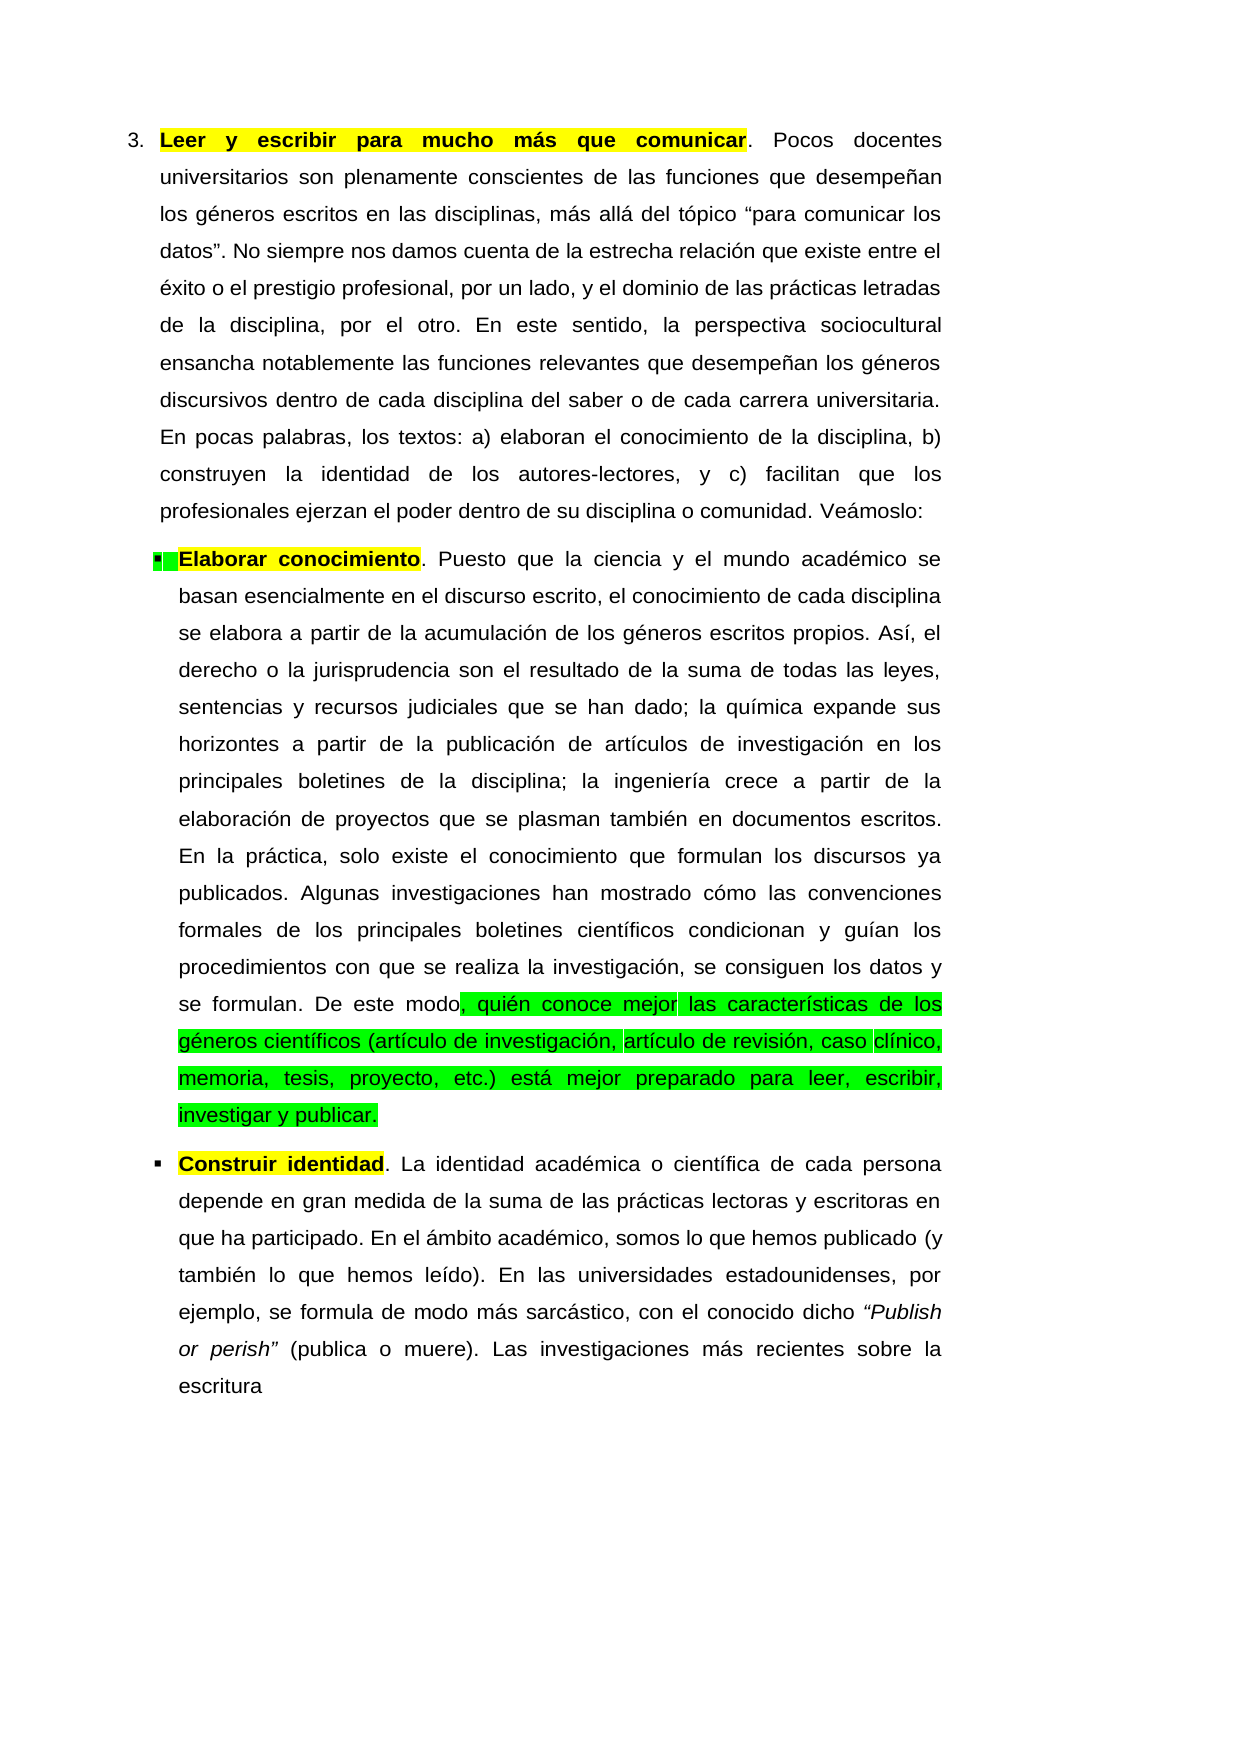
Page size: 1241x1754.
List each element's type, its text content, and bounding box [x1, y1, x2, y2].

list Construir identidad. La identidad académica o científica de cada persona depende en gran medida de la suma de las prácticas lectoras y escritoras en que ha participado. En el ámbito académico, somos lo que hemos publicado (y también lo que hemos leído). En las universidades estadounidenses, por ejemplo, se formula de modo más sarcástico, con el conocido dicho “Publish or perish” (publica o muere). Las investigaciones más recientes sobre la escritura [153, 1151, 942, 1398]
list Leer y escribir para mucho más que comunicar. Pocos docentes universitarios son plenamente conscientes de las funciones que desempeñan los géneros escritos en las disciplinas, más allá del tópico “para comunicar los datos”. No siempre nos damos cuenta de la estrecha relación que existe entre el éxito o el prestigio profesional, por un lado, y el dominio de las prácticas letradas de la disciplina, por el otro. En este sentido, la perspectiva sociocultural ensancha notablemente las funciones relevantes que desempeñan los géneros discursivos dentro de cada disciplina del saber o de cada carrera universitaria. En pocas palabras, los textos: a) elaboran el conocimiento de la disciplina, b) construyen la identidad de los autores-lectores, y c) facilitan que los profesionales ejerzan el poder dentro de su disciplina o comunidad. Veámoslo: [127, 128, 942, 523]
list Elaborar conocimiento. Puesto que la ciencia y el mundo académico se basan esencialmente en el discurso escrito, el conocimiento de cada disciplina se elabora a partir de la acumulación de los géneros escritos propios. Así, el derecho o la jurisprudencia son el resultado de la suma de todas las leyes, sentencias y recursos judiciales que se han dado; la química expande sus horizontes a partir de la publicación de artículos de investigación en los principales boletines de la disciplina; la ingeniería crece a partir de la elaboración de proyectos que se plasman también en documentos escritos. En la práctica, solo existe el conocimiento que formulan los discursos ya publicados. Algunas investigaciones han mostrado cómo las convenciones formales de los principales boletines científicos condicionan y guían los procedimientos con que se realiza la investigación, se consiguen los datos y se formulan. De este modo, quién conoce mejor las características de los géneros científicos (artículo de investigación, artículo de revisión, caso clínico, memoria, tesis, proyecto, etc.) está mejor preparado para leer, escribir, investigar y publicar. [153, 547, 942, 1127]
